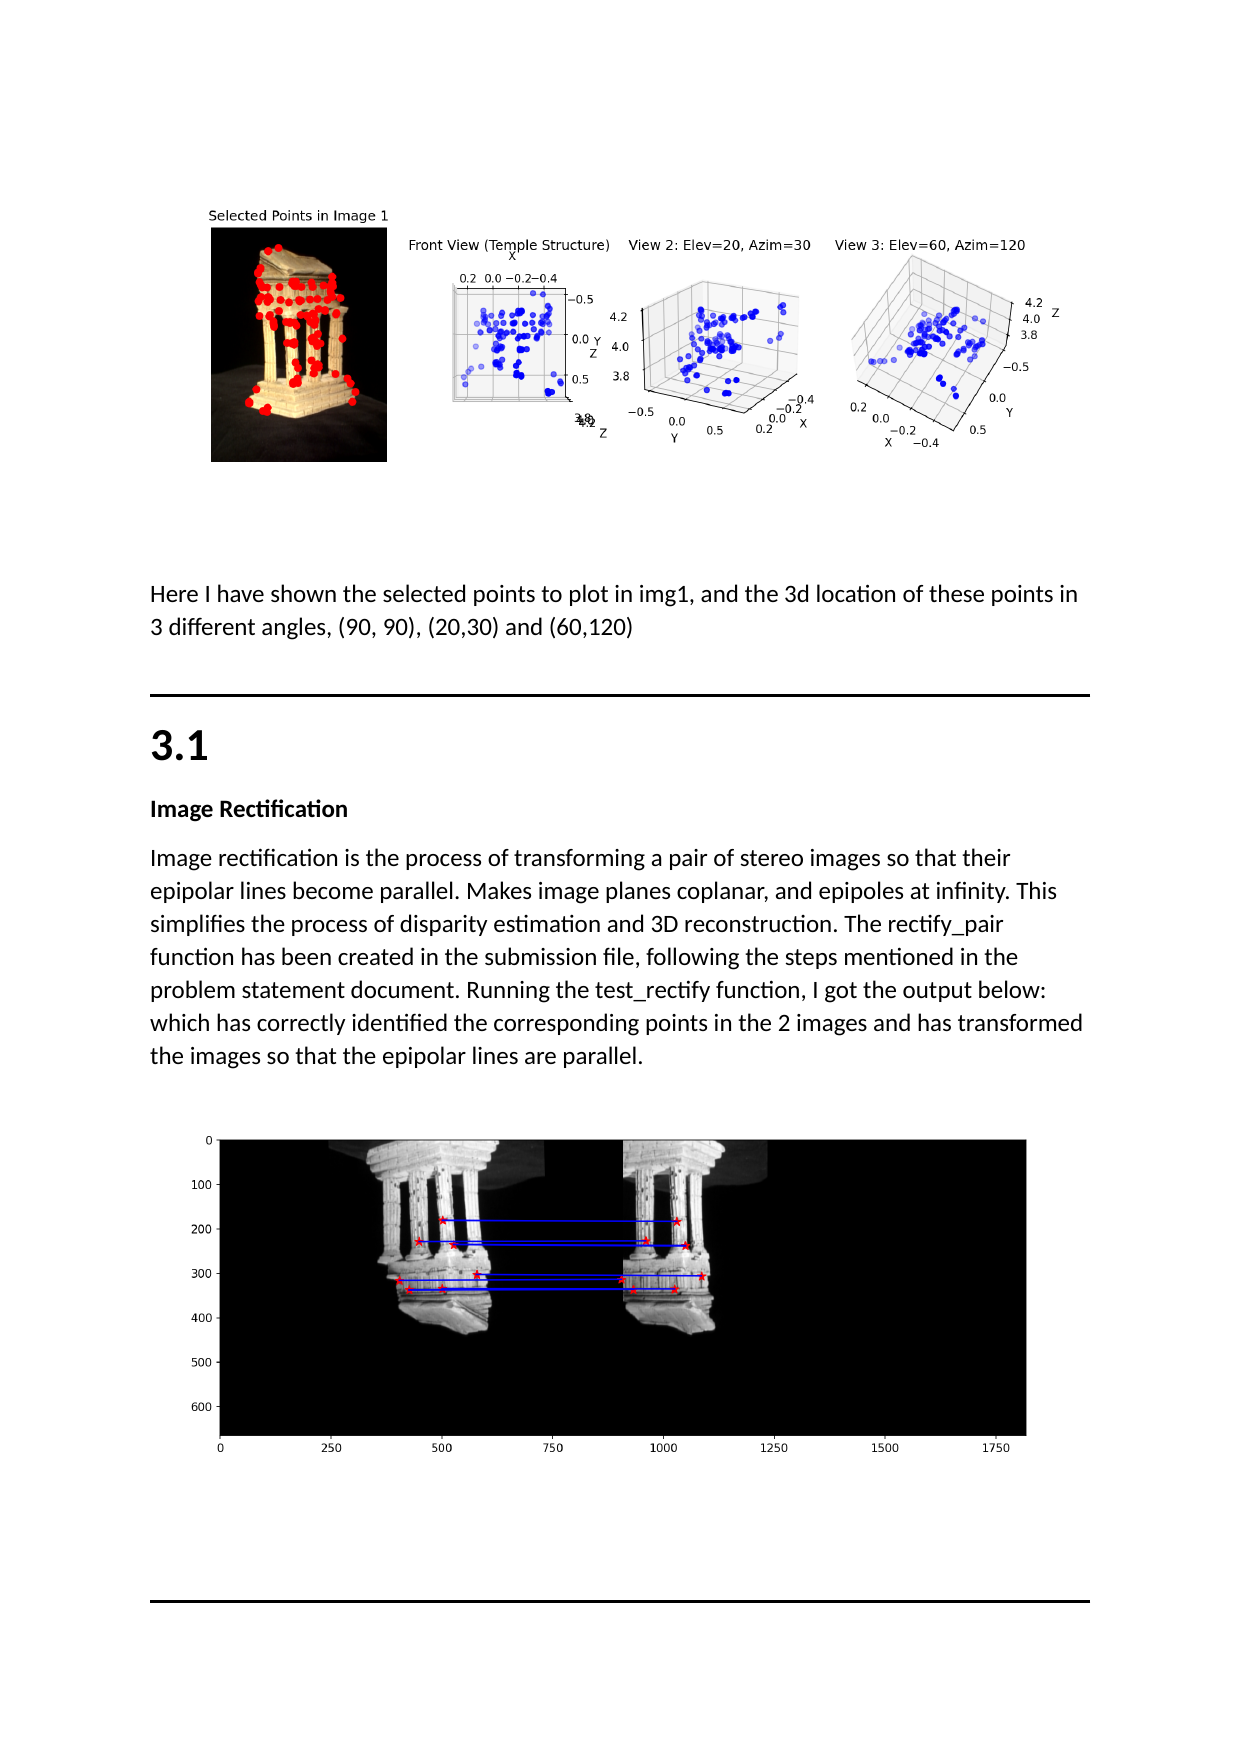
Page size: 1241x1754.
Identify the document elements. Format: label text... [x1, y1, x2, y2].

text 3.1 [150, 716, 1090, 772]
text Image rectification is the process of transforming a pair of stereo images so that their epipolar lines become parallel. Makes image planes coplanar, and epipoles at infinity. This simplifies the process of disparity estimation and 3D reconstruction. The rectify_pair function has been created in the submission file, following the steps mentioned in the problem statement document. Running the test_rectify function, I got the output below: which has correctly identified the corresponding points in the 2 images and has transformed the images so that the epipolar lines are parallel. [150, 842, 1090, 1070]
picture [150, 150, 1091, 560]
text Image Rectification [150, 793, 1090, 823]
text Here I have shown the selected points to plot in img1, and the 3d location of these points in 3 different angles, (90, 90), (20,30) and (60,120) [150, 578, 1090, 642]
picture [150, 1089, 1091, 1499]
